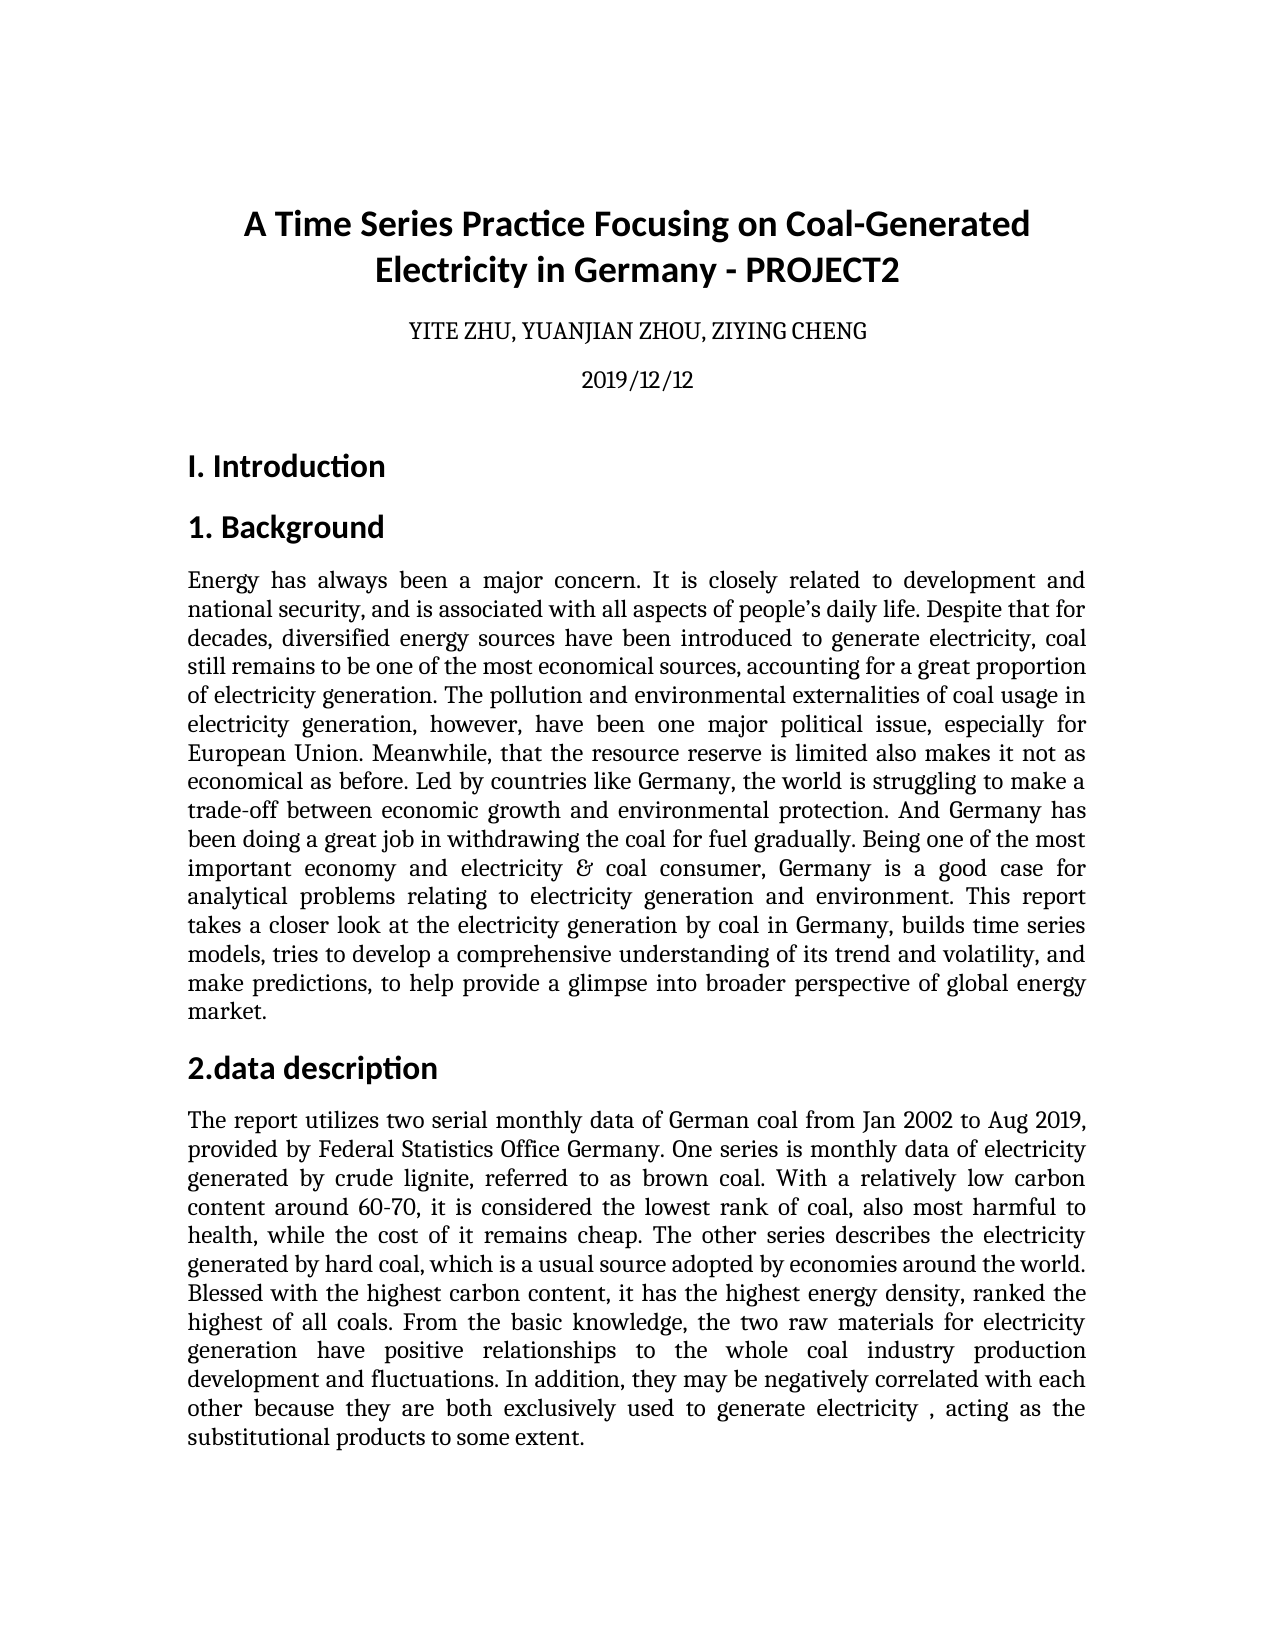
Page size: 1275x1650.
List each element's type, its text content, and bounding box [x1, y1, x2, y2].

subtitle I. Introduction [187, 445, 1087, 486]
text The report utilizes two serial monthly data of German coal from Jan 2002 to Aug 2019, provided by Federal Statistics Office Germany. One series is monthly data of electricity generated by crude lignite, referred to as brown coal. With a relatively low carbon content around 60-70, it is considered the lowest rank of coal, also most harmful to health, while the cost of it remains cheap. The other series describes the electricity generated by hard coal, which is a usual source adopted by economies around the world. Blessed with the highest carbon content, it has the highest energy density, ranked the highest of all coals. From the basic knowledge, the two raw materials for electricity generation have positive relationships to the whole coal industry production development and fluctuations. In addition, they may be negatively correlated with each other because they are both exclusively used to generate electricity , acting as the substitutional products to some extent. [187, 1106, 1087, 1451]
subtitle 2.data description [187, 1047, 1087, 1088]
title A Time Series Practice Focusing on Coal-Generated Electricity in Germany - PROJECT2 [187, 200, 1087, 292]
text 2019/12/12 [187, 366, 1087, 395]
text Energy has always been a major concern. It is closely related to development and national security, and is associated with all aspects of people’s daily life. Despite that for decades, diversified energy sources have been introduced to generate electricity, coal still remains to be one of the most economical sources, accounting for a great proportion of electricity generation. The pollution and environmental externalities of coal usage in electricity generation, however, have been one major political issue, especially for European Union. Meanwhile, that the resource reserve is limited also makes it not as economical as before. Led by countries like Germany, the world is struggling to make a trade-off between economic growth and environmental protection. And Germany has been doing a great job in withdrawing the coal for fuel gradually. Being one of the most important economy and electricity & coal consumer, Germany is a good case for analytical problems relating to electricity generation and environment. This report takes a closer look at the electricity generation by coal in Germany, builds time series models, tries to develop a comprehensive understanding of its trend and volatility, and make predictions, to help provide a glimpse into broader perspective of global energy market. [187, 566, 1087, 1026]
subtitle 1. Background [187, 507, 1087, 547]
text YITE ZHU, YUANJIAN ZHOU, ZIYING CHENG [187, 317, 1087, 345]
